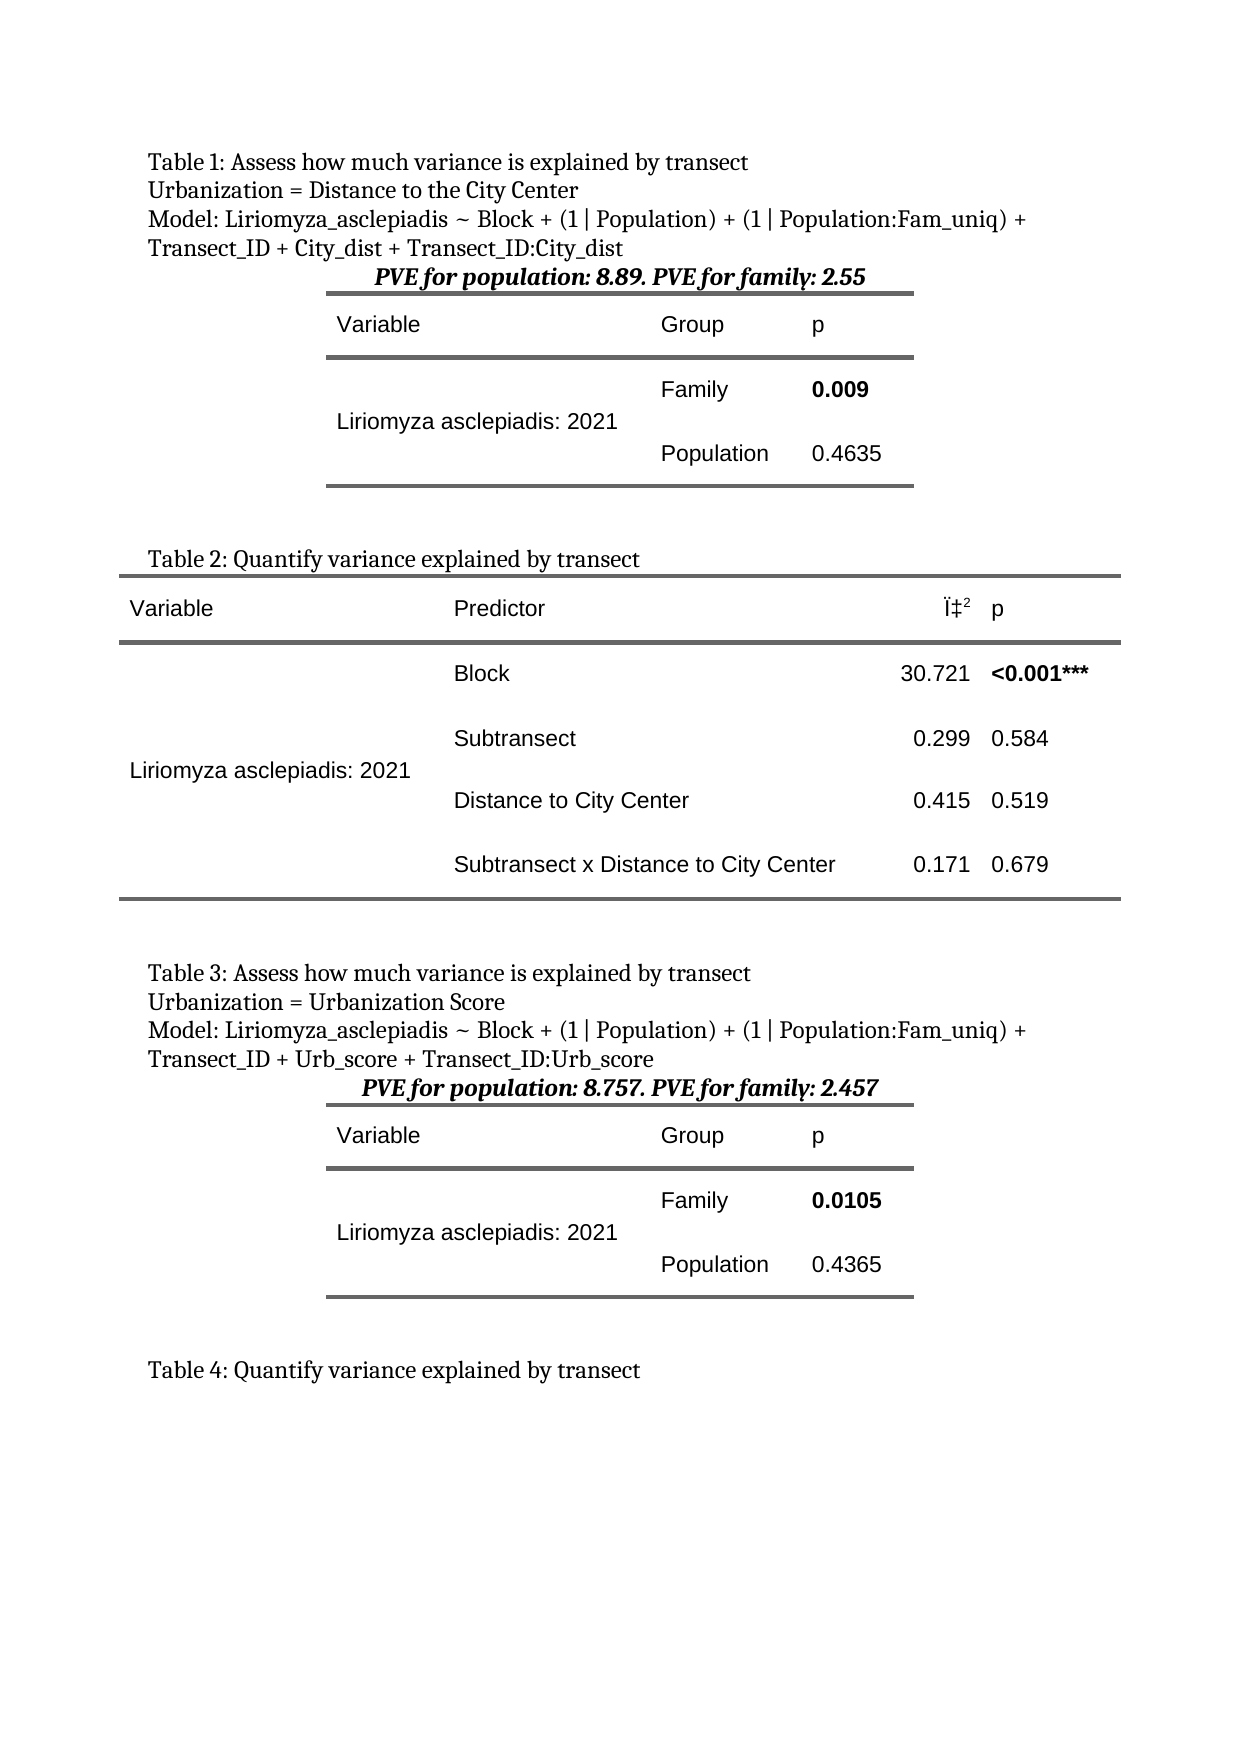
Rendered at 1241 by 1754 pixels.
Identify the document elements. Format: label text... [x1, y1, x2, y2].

table_header Predictor [443, 578, 868, 640]
table_cell Subtransect x Distance to City Center [443, 833, 868, 897]
table_header Group [650, 1107, 801, 1166]
text Urbanization = Distance to the City Center [148, 176, 1093, 205]
table_cell Block [443, 645, 868, 704]
table_cell 0.415 [868, 769, 981, 833]
table_cell 0.679 [981, 833, 1121, 897]
table_header Variable [326, 1107, 650, 1166]
table_cell Liriomyza asclepiadis: 2021 [119, 645, 443, 897]
table_cell 0.4635 [801, 420, 914, 483]
table_cell Population [650, 1231, 801, 1294]
table_cell 0.519 [981, 769, 1121, 833]
table_cell Population [650, 420, 801, 483]
table_cell Subtransect [443, 704, 868, 768]
table_cell 30.721 [868, 645, 981, 704]
text Table 2: Quantify variance explained by transect [148, 545, 1093, 574]
table_header p [801, 1107, 914, 1166]
table_header Group [650, 296, 801, 355]
table_cell 0.009 [801, 360, 914, 419]
table_cell Family [650, 1171, 801, 1231]
table_cell Liriomyza asclepiadis: 2021 [326, 1171, 650, 1294]
table_cell 0.299 [868, 704, 981, 768]
table_header p [981, 578, 1121, 640]
text PVE for population: 8.757. PVE for family: 2.457 [148, 1074, 1093, 1102]
text Table 4: Quantify variance explained by transect [148, 1356, 1093, 1385]
table_cell 0.0105 [801, 1171, 914, 1231]
text Model: Liriomyza_asclepiadis ~ Block + (1 | Population) + (1 | Population:Fam_uniq) + Transect_ID + Urb_score + Transect_ID:Urb_score [148, 1016, 1093, 1074]
table_header p [801, 296, 914, 355]
table_cell 0.171 [868, 833, 981, 897]
table_cell <0.001*** [981, 645, 1121, 704]
table_cell Family [650, 360, 801, 419]
table_header Ï‡2 [868, 578, 981, 640]
text Model: Liriomyza_asclepiadis ~ Block + (1 | Population) + (1 | Population:Fam_uniq) + Transect_ID + City_dist + Transect_ID:City_dist [148, 205, 1093, 263]
table_cell 0.4365 [801, 1231, 914, 1294]
table_cell Liriomyza asclepiadis: 2021 [326, 360, 650, 483]
text Table 1: Assess how much variance is explained by transect [148, 148, 1093, 176]
table_cell Distance to City Center [443, 769, 868, 833]
text Urbanization = Urbanization Score [148, 987, 1093, 1016]
table_cell 0.584 [981, 704, 1121, 768]
text PVE for population: 8.89. PVE for family: 2.55 [148, 263, 1093, 291]
text Table 3: Assess how much variance is explained by transect [148, 959, 1093, 987]
table_header Variable [326, 296, 650, 355]
table_header Variable [119, 578, 443, 640]
